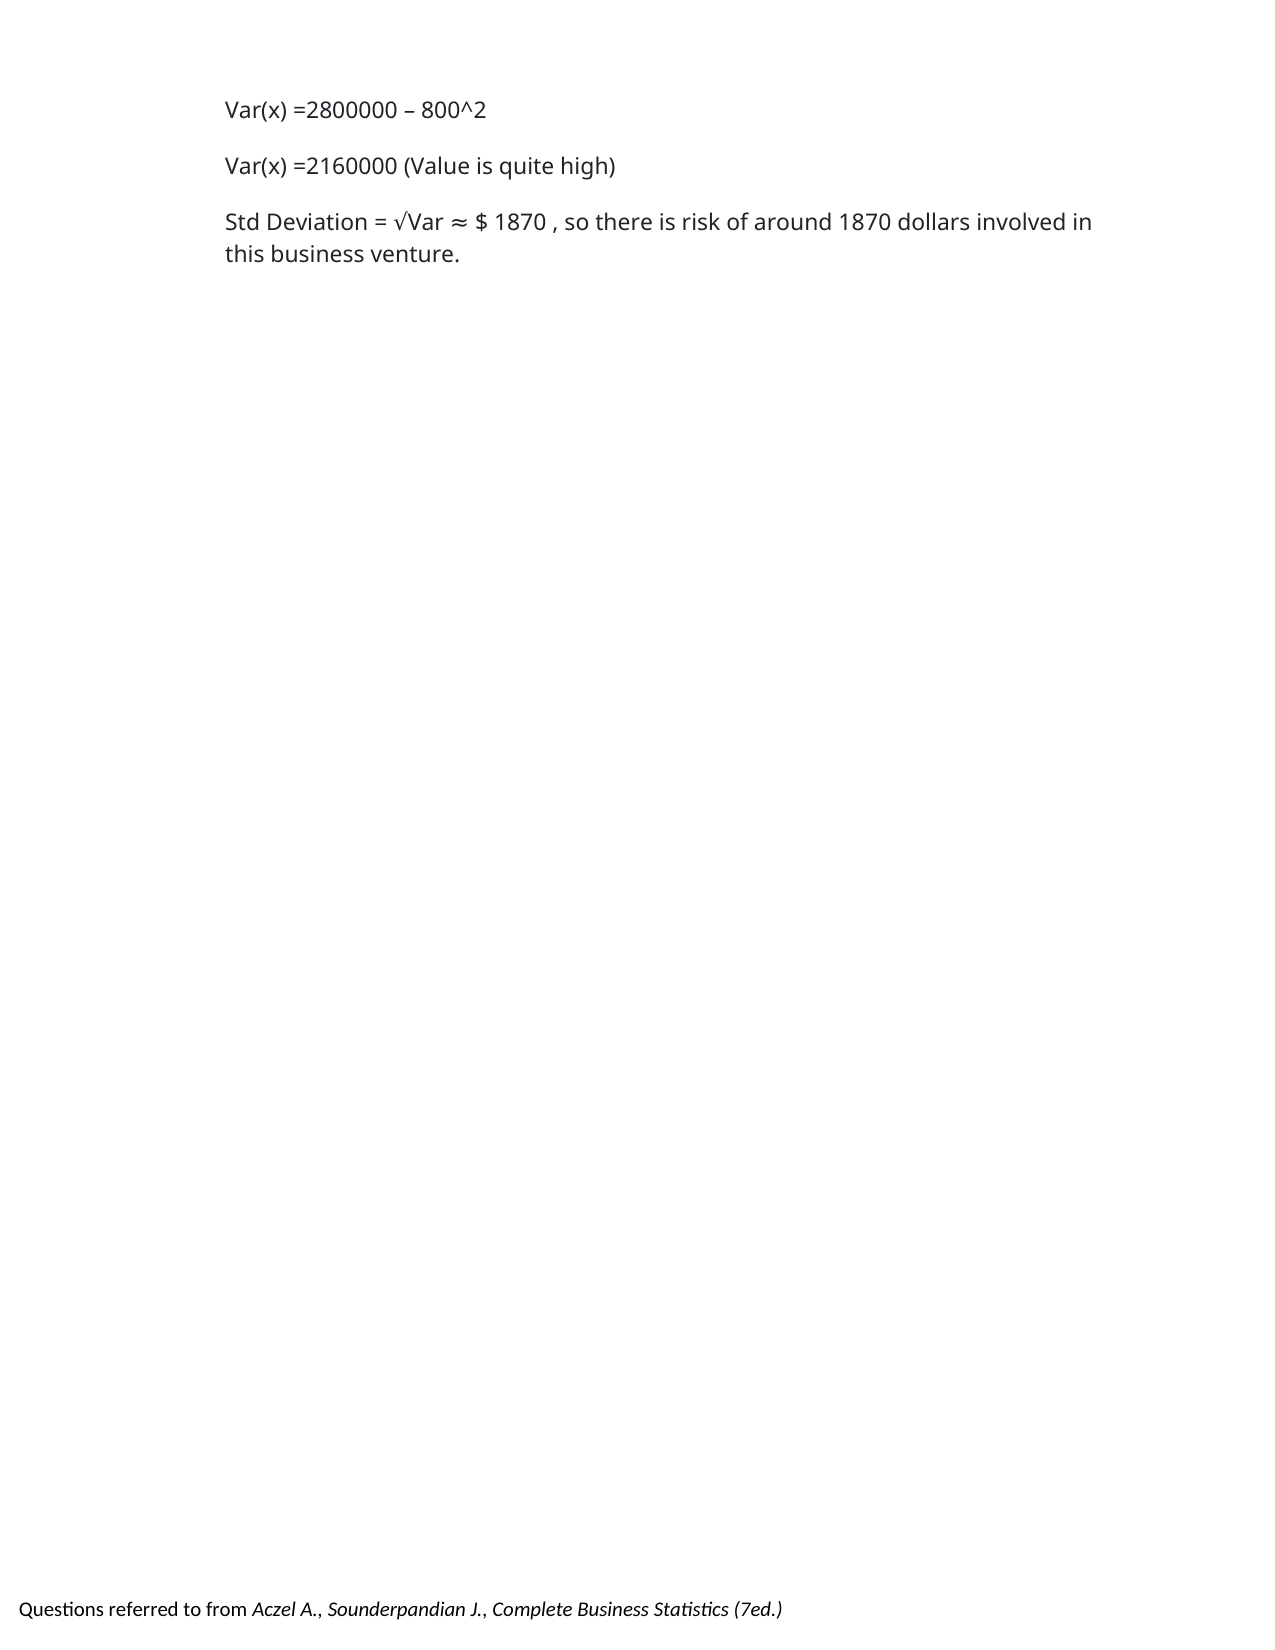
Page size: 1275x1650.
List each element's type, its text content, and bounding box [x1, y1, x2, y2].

text Std Deviation = √Var ≈ $ 1870 , so there is risk of around 1870 dollars involved in this business venture. [225, 206, 1125, 269]
text Var(x) =2800000 – 800^2 [225, 94, 1125, 125]
text Var(x) =2160000 (Value is quite high) [225, 150, 1125, 181]
